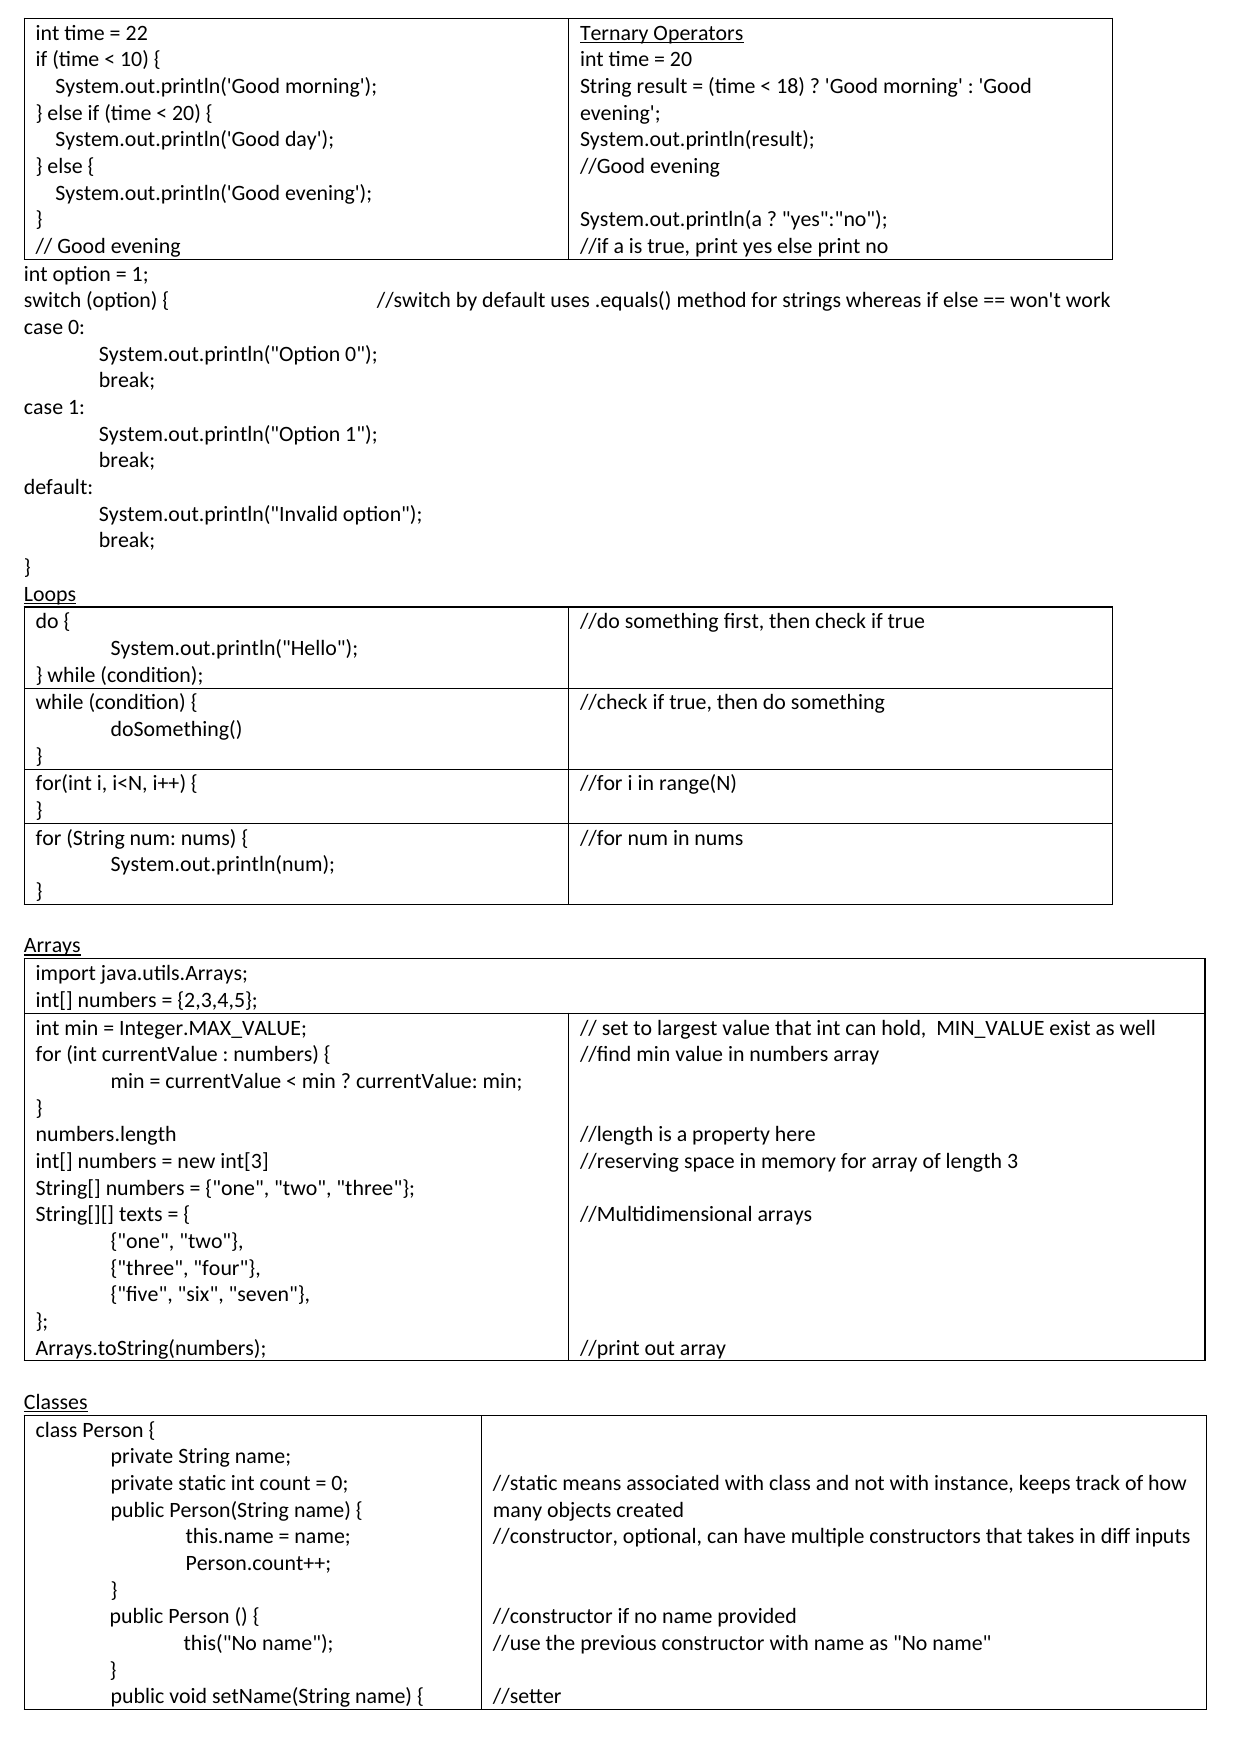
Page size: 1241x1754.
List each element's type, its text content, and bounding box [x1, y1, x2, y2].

table_cell for (String num: nums) { System.out.println(num); } [25, 824, 568, 904]
text break; [24, 366, 1228, 393]
text break; [24, 526, 1228, 553]
table_cell for(int i, i<N, i++) { } [25, 770, 568, 823]
text System.out.println("Option 1"); [24, 420, 1228, 446]
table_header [482, 1416, 1206, 1709]
table_cell int min = Integer.MAX_VALUE; for (int currentValue : numbers) { min = currentValue < min ? currentValue: min; } numbers.length int[] numbers = new int[3] String[] numbers = {"one", "two", "three"}; String[][] texts = { {"one", "two"}, {"three", "four"}, {"five", "six", "seven"}, }; Arrays.toString(numbers); [25, 1014, 568, 1360]
table_cell //check if true, then do something [569, 689, 1112, 768]
text System.out.println("Option 0"); [24, 340, 1228, 366]
table_cell //for num in nums [569, 824, 1112, 904]
table_header import java.utils.Arrays; int[] numbers = {2,3,4,5}; [25, 959, 1204, 1013]
table_header Ternary Operators int time = 20 String result = (time < 18) ? 'Good morning' : 'Good evening'; System.out.println(result); //Good evening System.out.println(a ? "yes":"no"); //if a is true, print yes else print no [569, 19, 1112, 259]
text Arrays [24, 932, 1228, 958]
text break; [24, 446, 1228, 473]
text } [24, 553, 1228, 580]
text Loops [24, 580, 1228, 606]
table_header //do something first, then check if true [569, 608, 1112, 687]
text switch (option) { //switch by default uses .equals() method for strings whereas if else == won't work [24, 286, 1228, 313]
text Classes [24, 1388, 1228, 1415]
table_header int time = 22 if (time < 10) { System.out.println('Good morning'); } else if (time < 20) { System.out.println('Good day'); } else { System.out.println('Good evening'); } // Good evening [25, 19, 568, 259]
table_cell while (condition) { doSomething() } [25, 689, 568, 768]
text case 1: [24, 393, 1228, 420]
text int option = 1; [24, 260, 1228, 286]
table_cell // set to largest value that int can hold, MIN_VALUE exist as well //find min value in numbers array //length is a property here //reserving space in memory for array of length 3 //Multidimensional arrays //print out array [569, 1014, 1204, 1360]
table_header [25, 1416, 481, 1709]
table_cell //for i in range(N) [569, 770, 1112, 823]
text case 0: [24, 313, 1228, 340]
table_header do { System.out.println("Hello"); } while (condition); [25, 608, 568, 687]
text default: [24, 473, 1228, 500]
text System.out.println("Invalid option"); [24, 500, 1228, 526]
